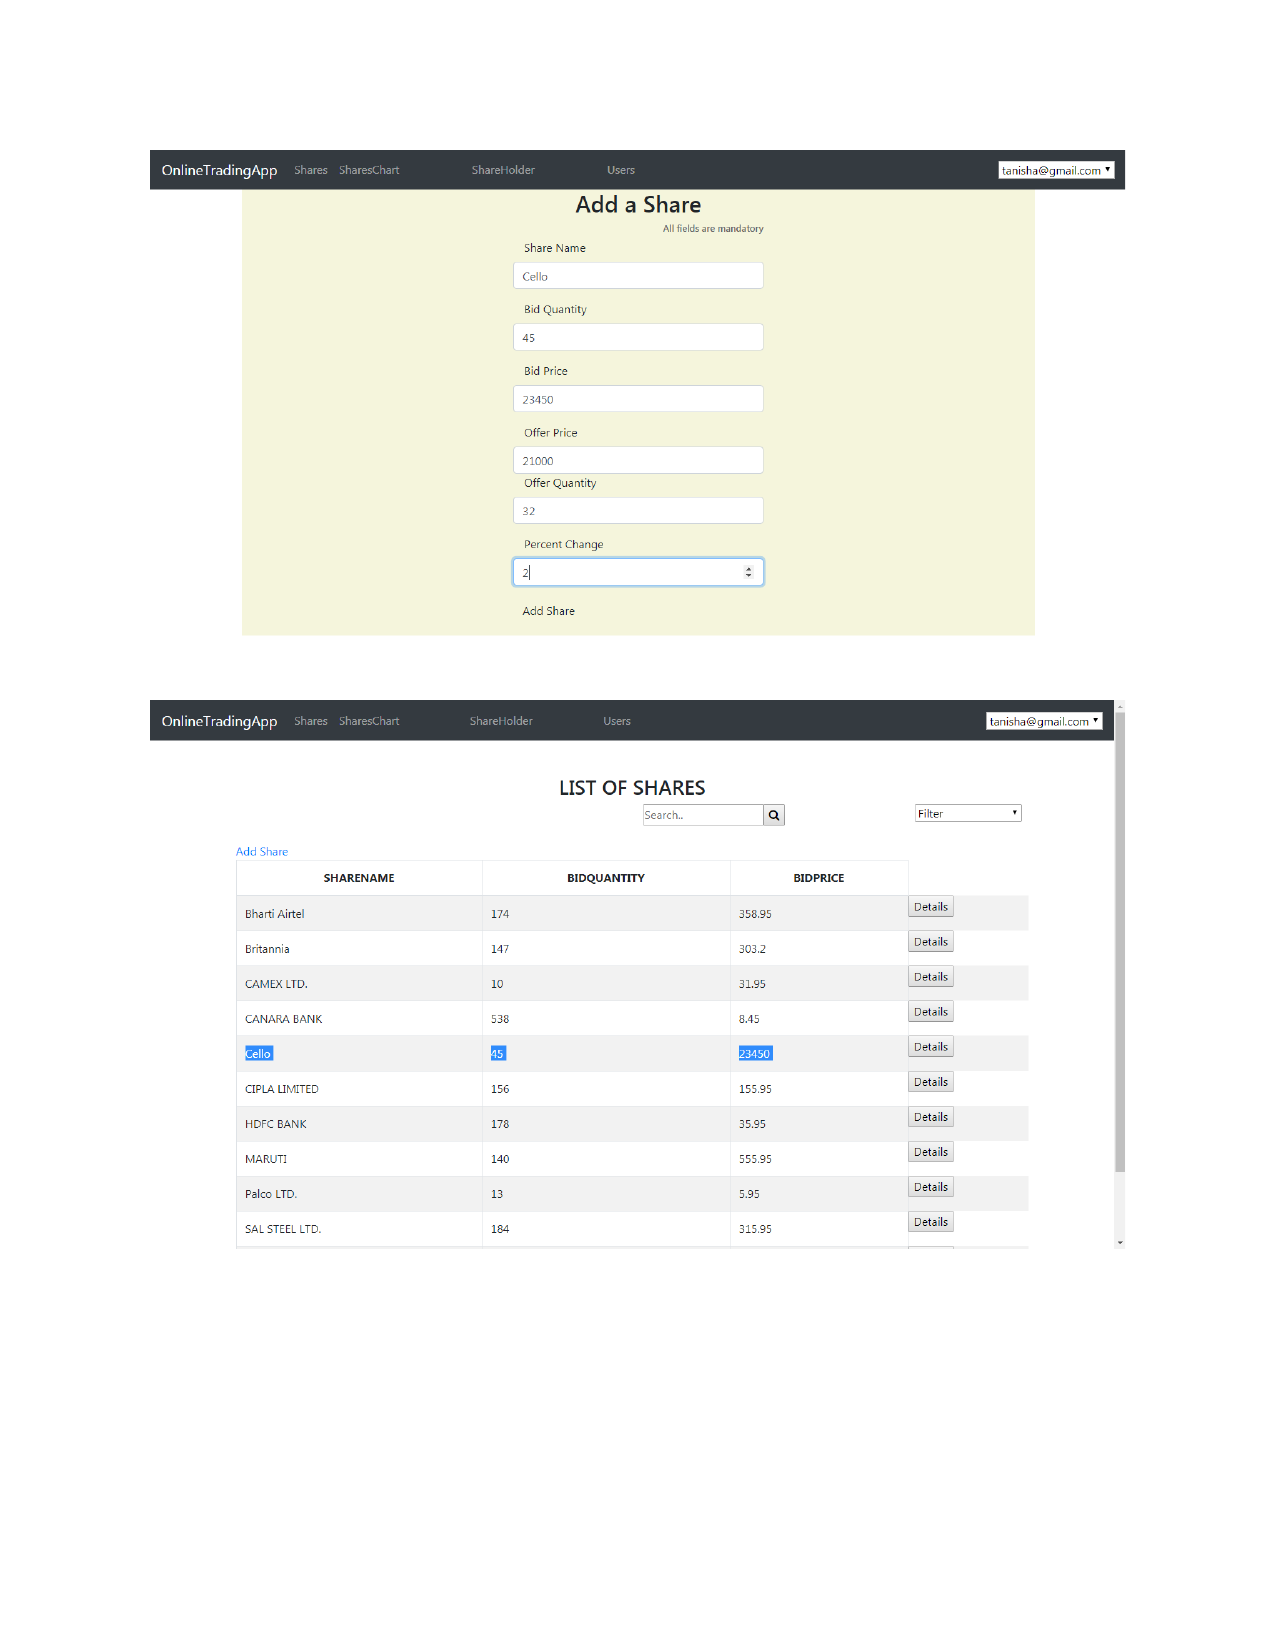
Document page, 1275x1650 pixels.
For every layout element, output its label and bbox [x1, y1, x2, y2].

picture [150, 700, 1125, 1249]
picture [150, 150, 1125, 699]
